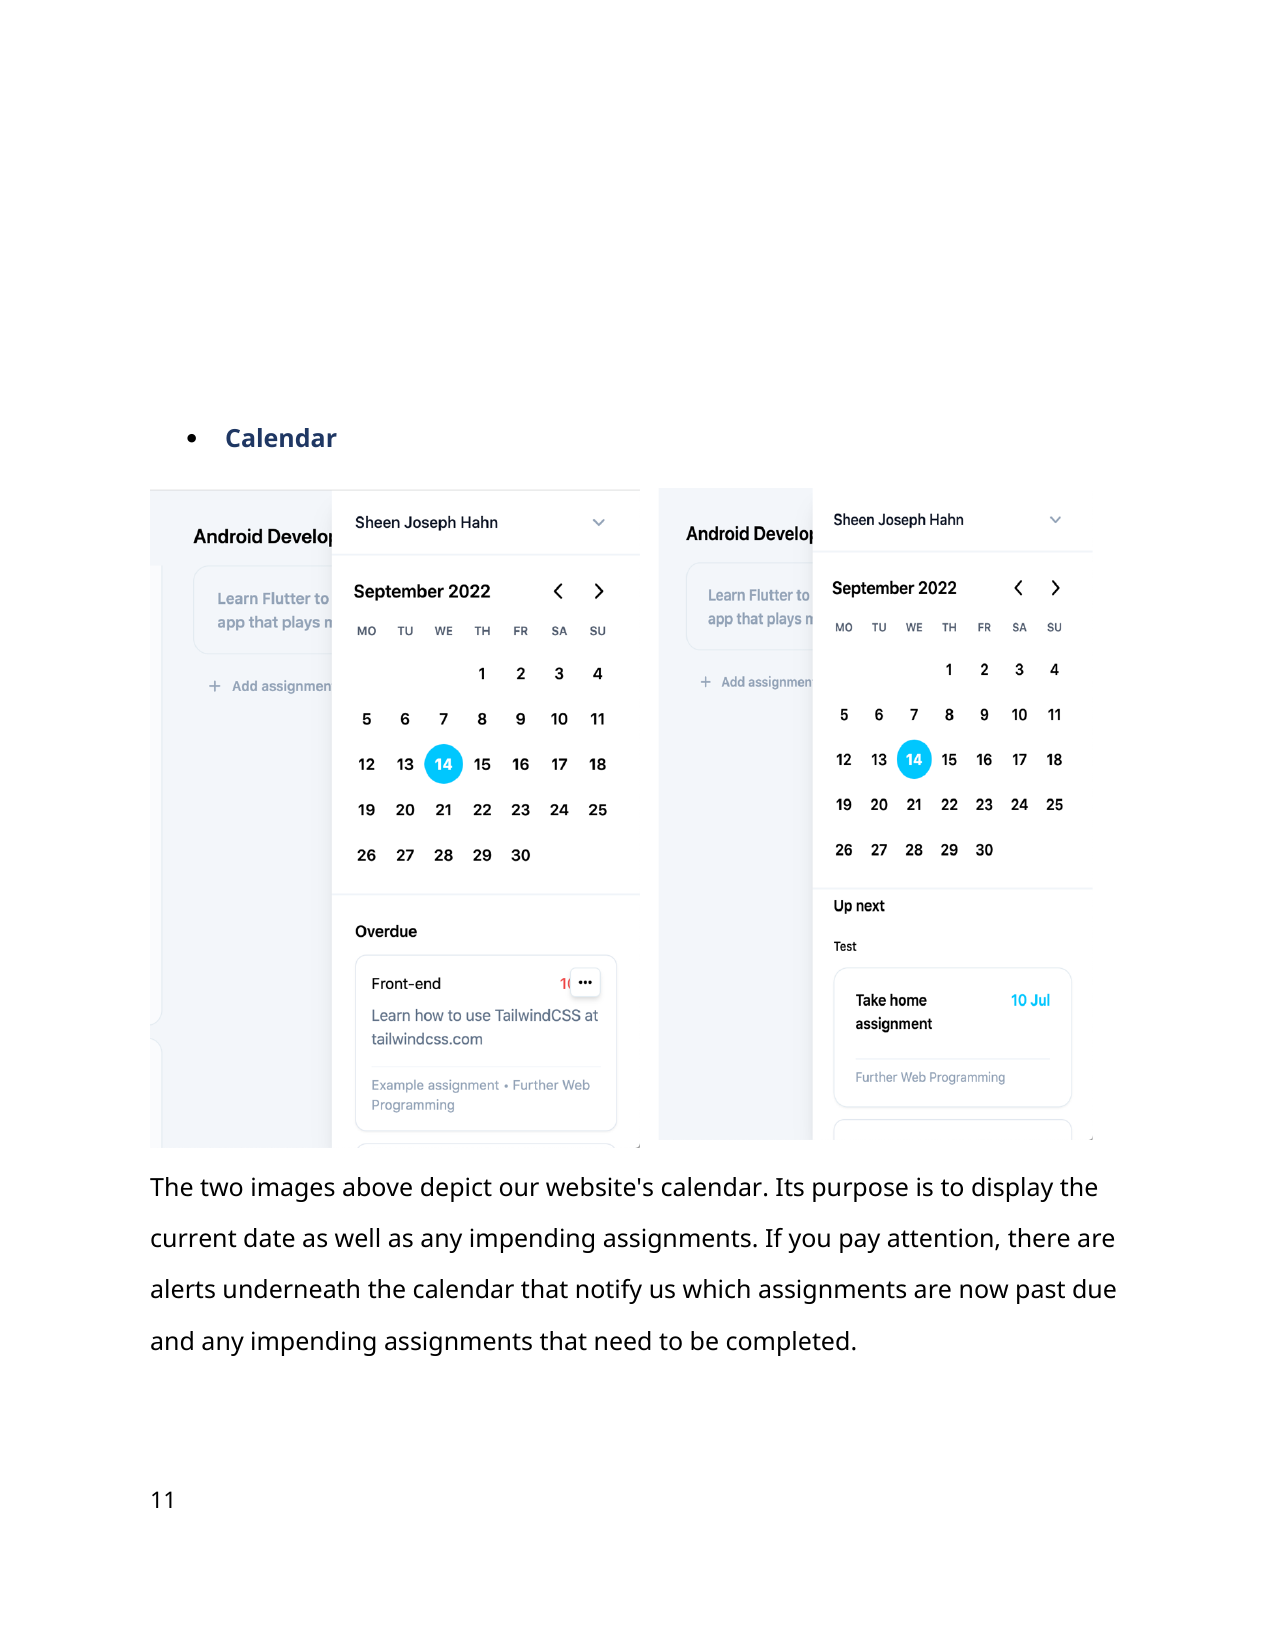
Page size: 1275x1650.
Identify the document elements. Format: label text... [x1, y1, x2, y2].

picture [150, 488, 640, 1148]
picture [658, 488, 1093, 1140]
text The two images above depict our website's calendar. Its purpose is to display the current date as well as any impending assignments. If you pay attention, there are alerts underneath the calendar that notify us which assignments are now past due and any impending assignments that need to be completed. [150, 1170, 1125, 1357]
list Calendar [187, 421, 1125, 455]
